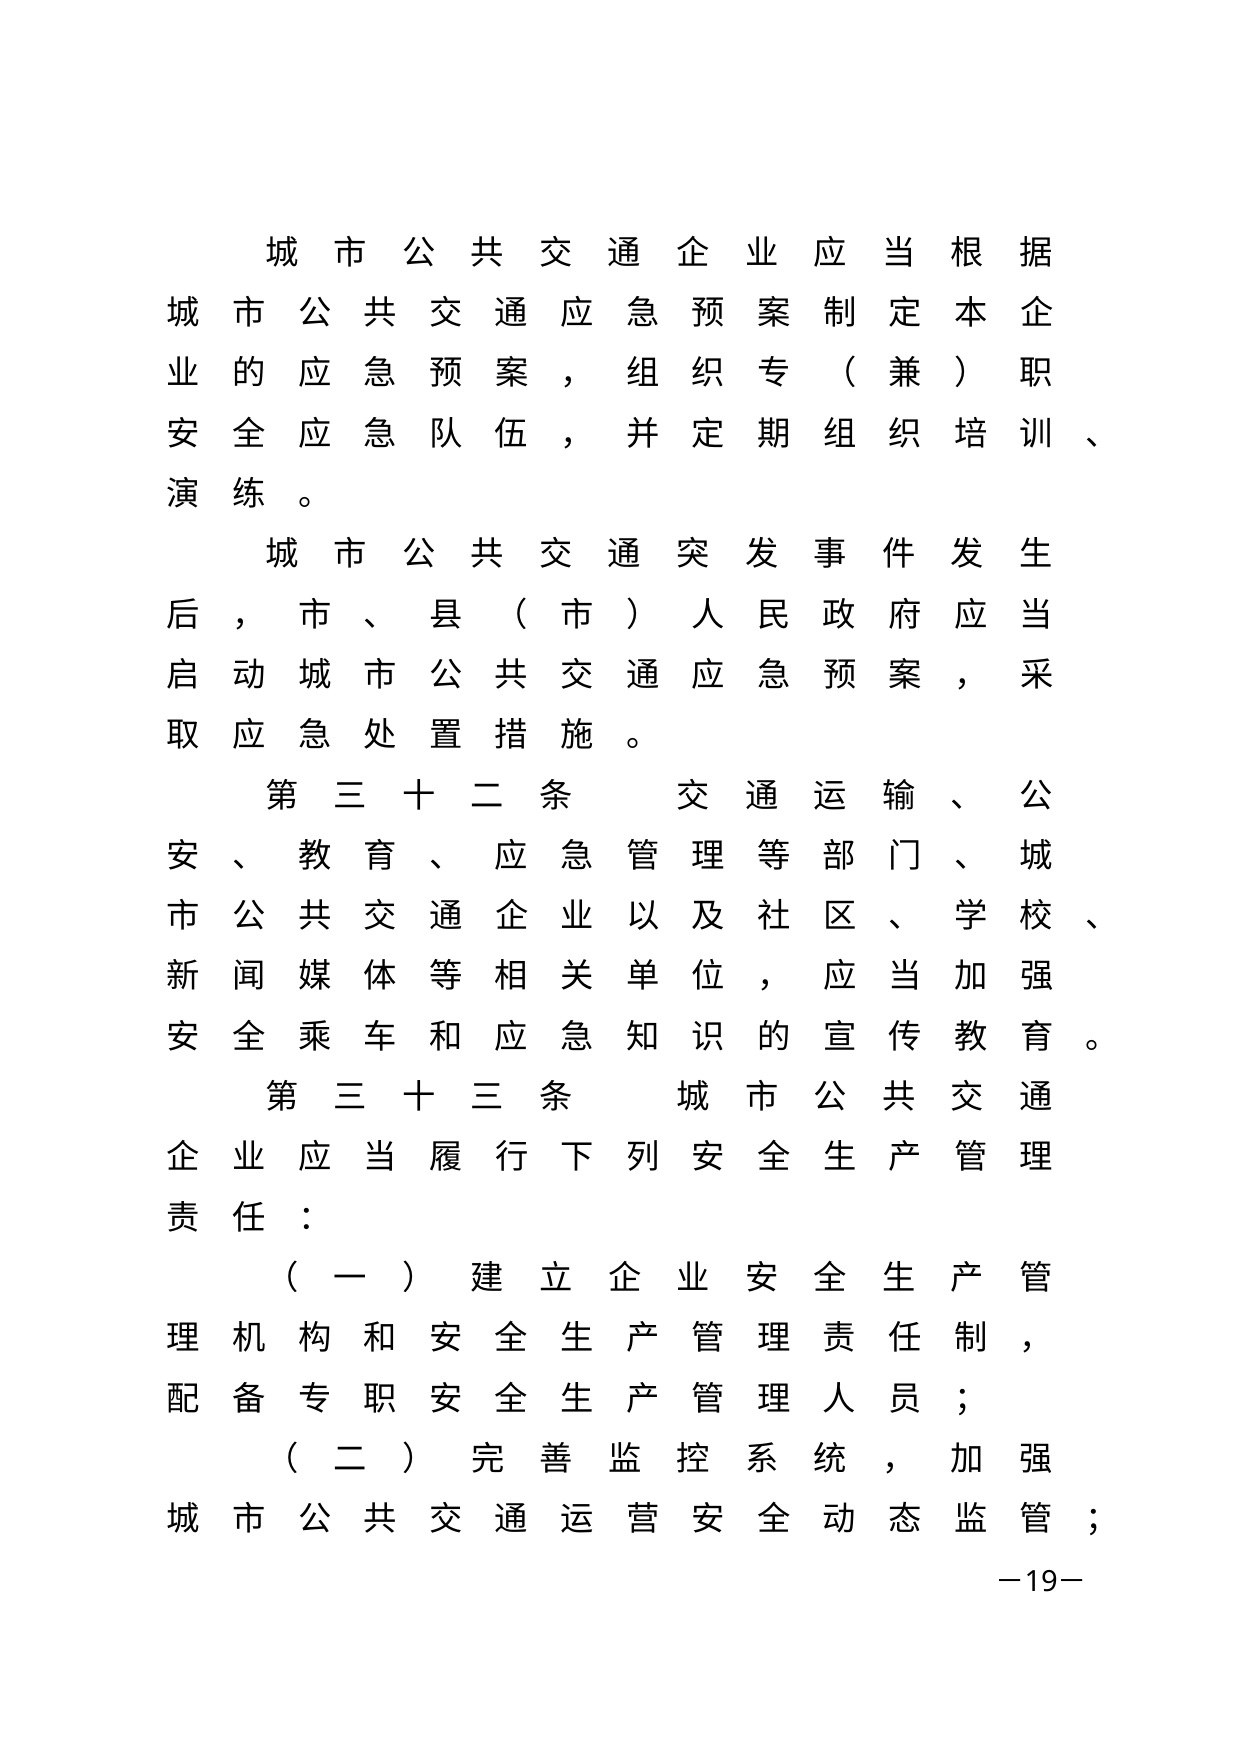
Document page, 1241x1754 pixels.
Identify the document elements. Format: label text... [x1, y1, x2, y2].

text 城市公共交通突发事件发生后，市、县（市）人民政府应当启动城市公共交通应急预案，采取应急处置措施。 [167, 521, 1085, 762]
text 第三十二条 交通运输、公安、教育、应急管理等部门、城市公共交通企业以及社区、学校、新闻媒体等相关单位，应当加强安全乘车和应急知识的宣传教育。 [167, 762, 1085, 1064]
text （一）建立企业安全生产管理机构和安全生产管理责任制，配备专职安全生产管理人员； [167, 1245, 1085, 1426]
text 城市公共交通企业应当根据城市公共交通应急预案制定本企业的应急预案，组织专（兼）职安全应急队伍，并定期组织培训、演练。 [167, 219, 1085, 521]
text （二）完善监控系统，加强城市公共交通运营安全动态监管； [167, 1426, 1085, 1546]
text 第三十三条 城市公共交通企业应当履行下列安全生产管理责任： [167, 1064, 1085, 1245]
